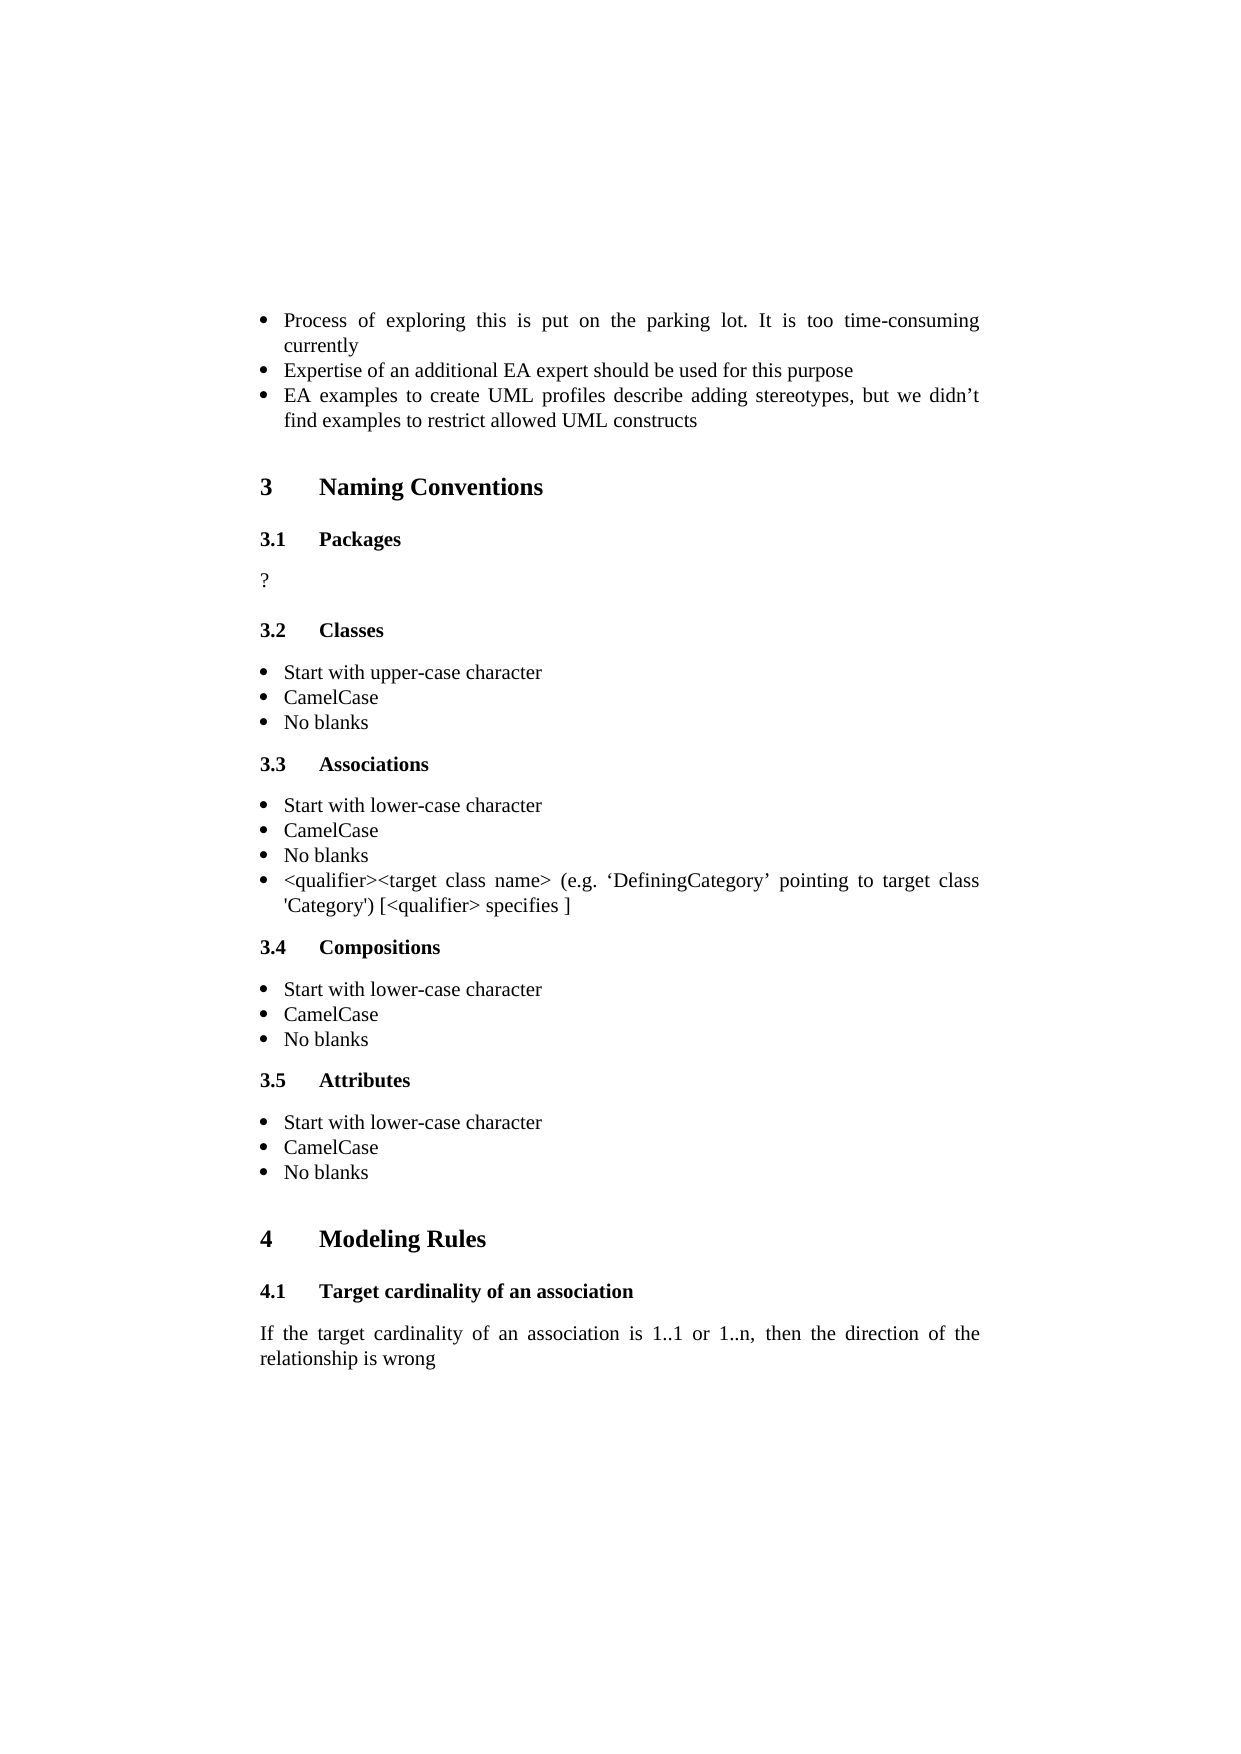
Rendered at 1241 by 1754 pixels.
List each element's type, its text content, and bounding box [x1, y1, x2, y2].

text CamelCase [260, 1001, 980, 1026]
text ? [260, 567, 980, 592]
text <qualifier><target class name> (e.g. ‘DefiningCategory’ pointing to target class 'Category') [<qualifier> specifies ] [260, 867, 980, 917]
subtitle Packages [260, 526, 980, 551]
subtitle Compositions [260, 934, 980, 959]
text No blanks [260, 1026, 980, 1051]
subtitle Naming Conventions [260, 469, 980, 501]
text No blanks [260, 1159, 980, 1184]
subtitle Modeling Rules [260, 1222, 980, 1253]
text CamelCase [260, 684, 980, 709]
text CamelCase [260, 817, 980, 842]
text Start with lower-case character [260, 1109, 980, 1134]
subtitle Attributes [260, 1067, 980, 1092]
text EA examples to create UML profiles describe adding stereotypes, but we didn’t find examples to restrict allowed UML constructs [260, 382, 980, 432]
text Start with lower-case character [260, 792, 980, 817]
subtitle Target cardinality of an association [260, 1278, 980, 1303]
text Process of exploring this is put on the parking lot. It is too time-consuming currently [260, 307, 980, 357]
text CamelCase [260, 1134, 980, 1159]
text If the target cardinality of an association is 1..1 or 1..n, then the direction of the relationship is wrong [260, 1319, 980, 1369]
text Start with lower-case character [260, 976, 980, 1001]
subtitle Classes [260, 617, 980, 642]
subtitle Associations [260, 751, 980, 776]
text Start with upper-case character [260, 659, 980, 684]
text No blanks [260, 709, 980, 734]
text Expertise of an additional EA expert should be used for this purpose [260, 357, 980, 382]
text No blanks [260, 842, 980, 867]
